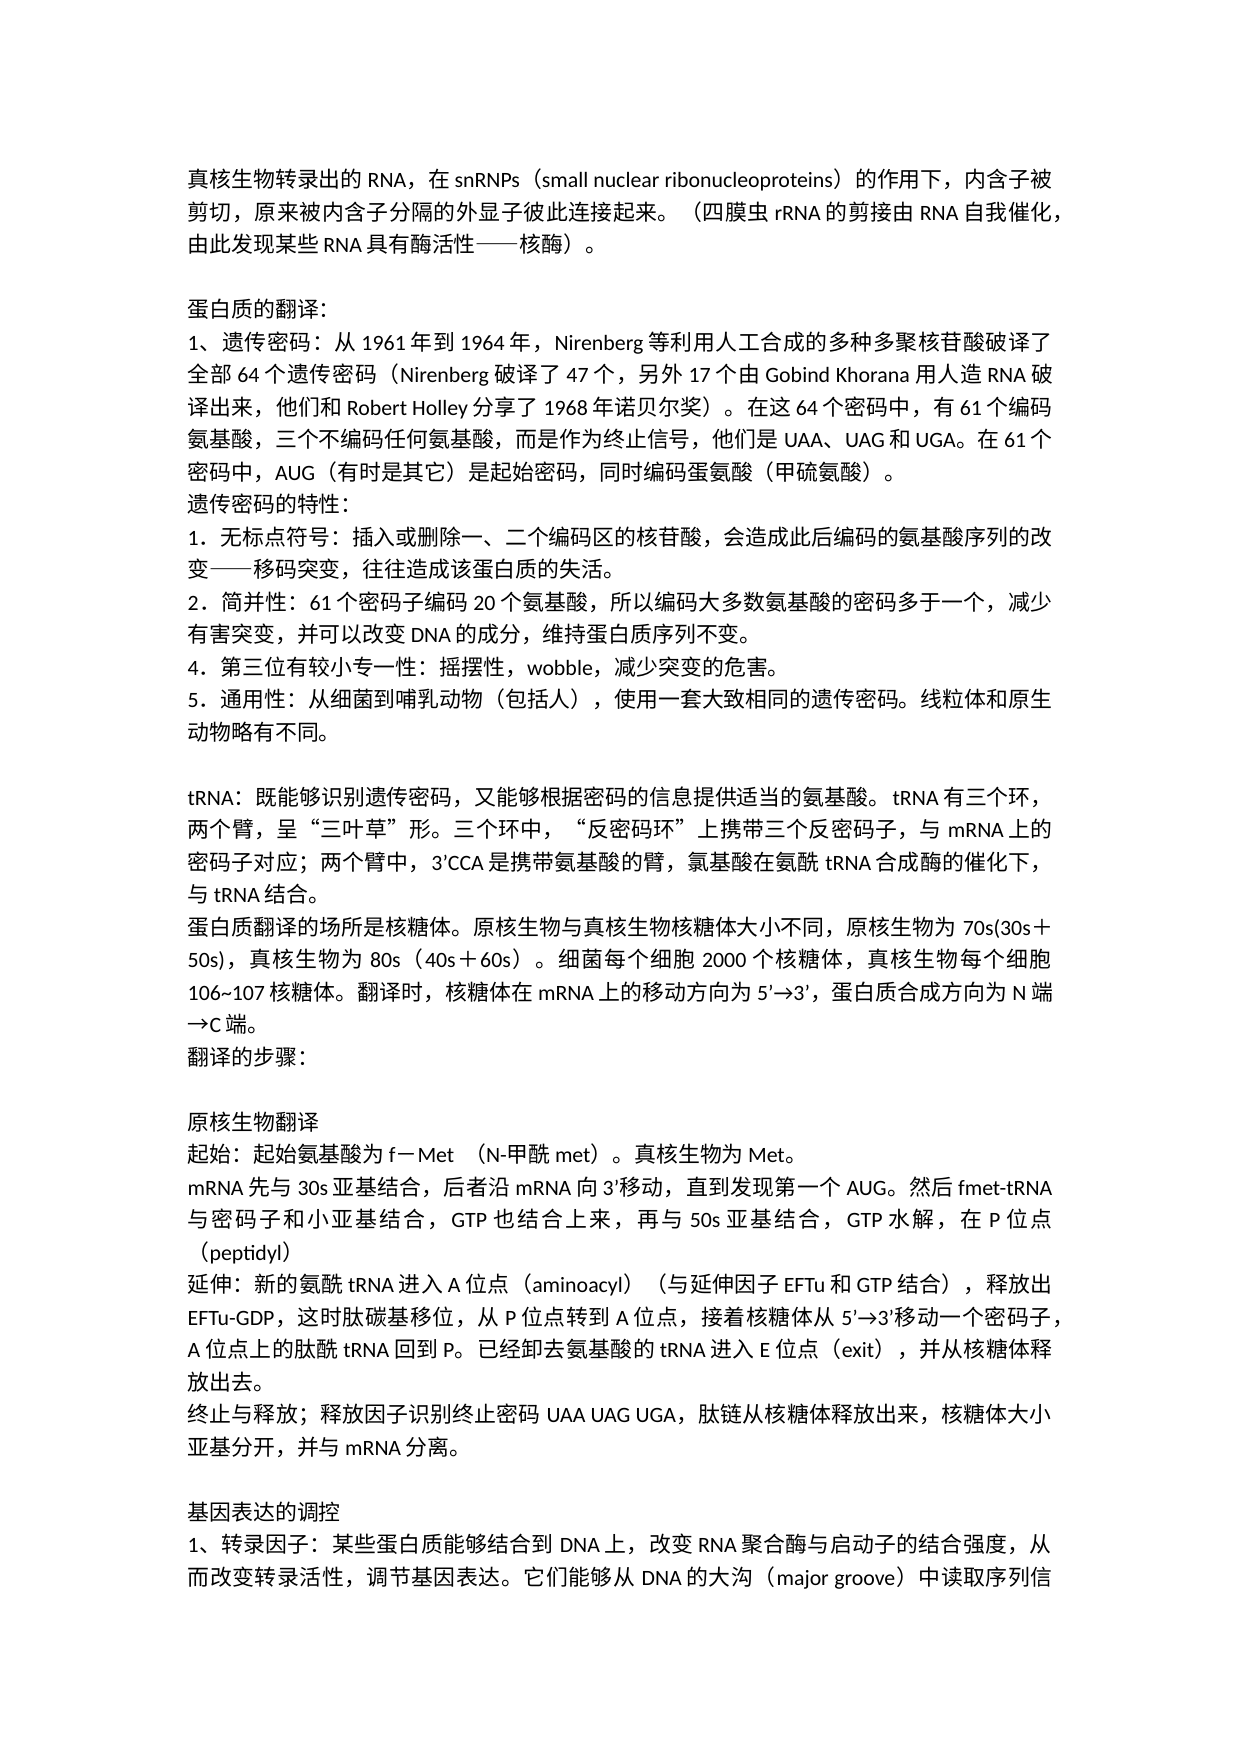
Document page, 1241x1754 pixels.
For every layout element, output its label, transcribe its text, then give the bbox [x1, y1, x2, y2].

text tRNA：既能够识别遗传密码，又能够根据密码的信息提供适当的氨基酸。tRNA有三个环，两个臂，呈“三叶草”形。三个环中，“反密码环”上携带三个反密码子，与mRNA上的密码子对应；两个臂中，3’CCA是携带氨基酸的臂，氯基酸在氨酰tRNA合成酶的催化下，与tRNA结合。 [187, 779, 1053, 909]
text 1、遗传密码：从1961年到1964年，Nirenberg等利用人工合成的多种多聚核苷酸破译了全部64个遗传密码（Nirenberg破译了47个，另外17个由Gobind Khorana用人造RNA破译出来，他们和Robert Holley分享了1968年诺贝尔奖）。在这64个密码中，有61个编码氨基酸，三个不编码任何氨基酸，而是作为终止信号，他们是UAA、UAG和UGA。在61个密码中，AUG（有时是其它）是起始密码，同时编码蛋氨酸（甲硫氨酸）。 [187, 324, 1053, 487]
text 2．简并性：61个密码子编码20个氨基酸，所以编码大多数氨基酸的密码多于一个，减少有害突变，并可以改变DNA的成分，维持蛋白质序列不变。 [187, 584, 1053, 649]
text 蛋白质翻译的场所是核糖体。原核生物与真核生物核糖体大小不同，原核生物为70s(30s＋50s)，真核生物为80s（40s＋60s）。细菌每个细胞2000个核糖体，真核生物每个细胞106~107核糖体。翻译时，核糖体在mRNA上的移动方向为5’→3’，蛋白质合成方向为N端→C端。 [187, 909, 1053, 1039]
text 蛋白质的翻译： [187, 292, 1053, 324]
text 翻译的步骤： [187, 1039, 1053, 1072]
text 4．第三位有较小专一性：摇摆性，wobble，减少突变的危害。 [187, 649, 1053, 682]
text 1．无标点符号：插入或删除一、二个编码区的核苷酸，会造成此后编码的氨基酸序列的改变——移码突变，往往造成该蛋白质的失活。 [187, 519, 1053, 584]
text mRNA先与30s亚基结合，后者沿mRNA向3’移动，直到发现第一个AUG。然后fmet-tRNA与密码子和小亚基结合，GTP也结合上来，再与50s亚基结合，GTP水解，在P位点（peptidyl） [187, 1169, 1053, 1267]
text 遗传密码的特性： [187, 487, 1053, 519]
text 起始：起始氨基酸为f－Met （N-甲酰met）。真核生物为Met。 [187, 1137, 1053, 1169]
text 延伸：新的氨酰tRNA进入A位点（aminoacyl）（与延伸因子EFTu和GTP结合），释放出EFTu-GDP，这时肽碳基移位，从P位点转到A位点，接着核糖体从5’→3’移动一个密码子，A位点上的肽酰tRNA回到P。已经卸去氨基酸的tRNA进入E位点（exit），并从核糖体释放出去。 [187, 1267, 1053, 1397]
text 基因表达的调控 [187, 1494, 1053, 1527]
text 真核生物转录出的RNA，在snRNPs（small nuclear ribonucleoproteins）的作用下，内含子被剪切，原来被内含子分隔的外显子彼此连接起来。（四膜虫rRNA的剪接由RNA自我催化，由此发现某些RNA具有酶活性——核酶）。 [187, 162, 1053, 259]
text 原核生物翻译 [187, 1104, 1053, 1137]
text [187, 1527, 1053, 1592]
text 终止与释放；释放因子识别终止密码UAA UAG UGA，肽链从核糖体释放出来，核糖体大小亚基分开，并与mRNA分离。 [187, 1397, 1053, 1462]
text 5．通用性：从细菌到哺乳动物（包括人），使用一套大致相同的遗传密码。线粒体和原生动物略有不同。 [187, 682, 1053, 747]
